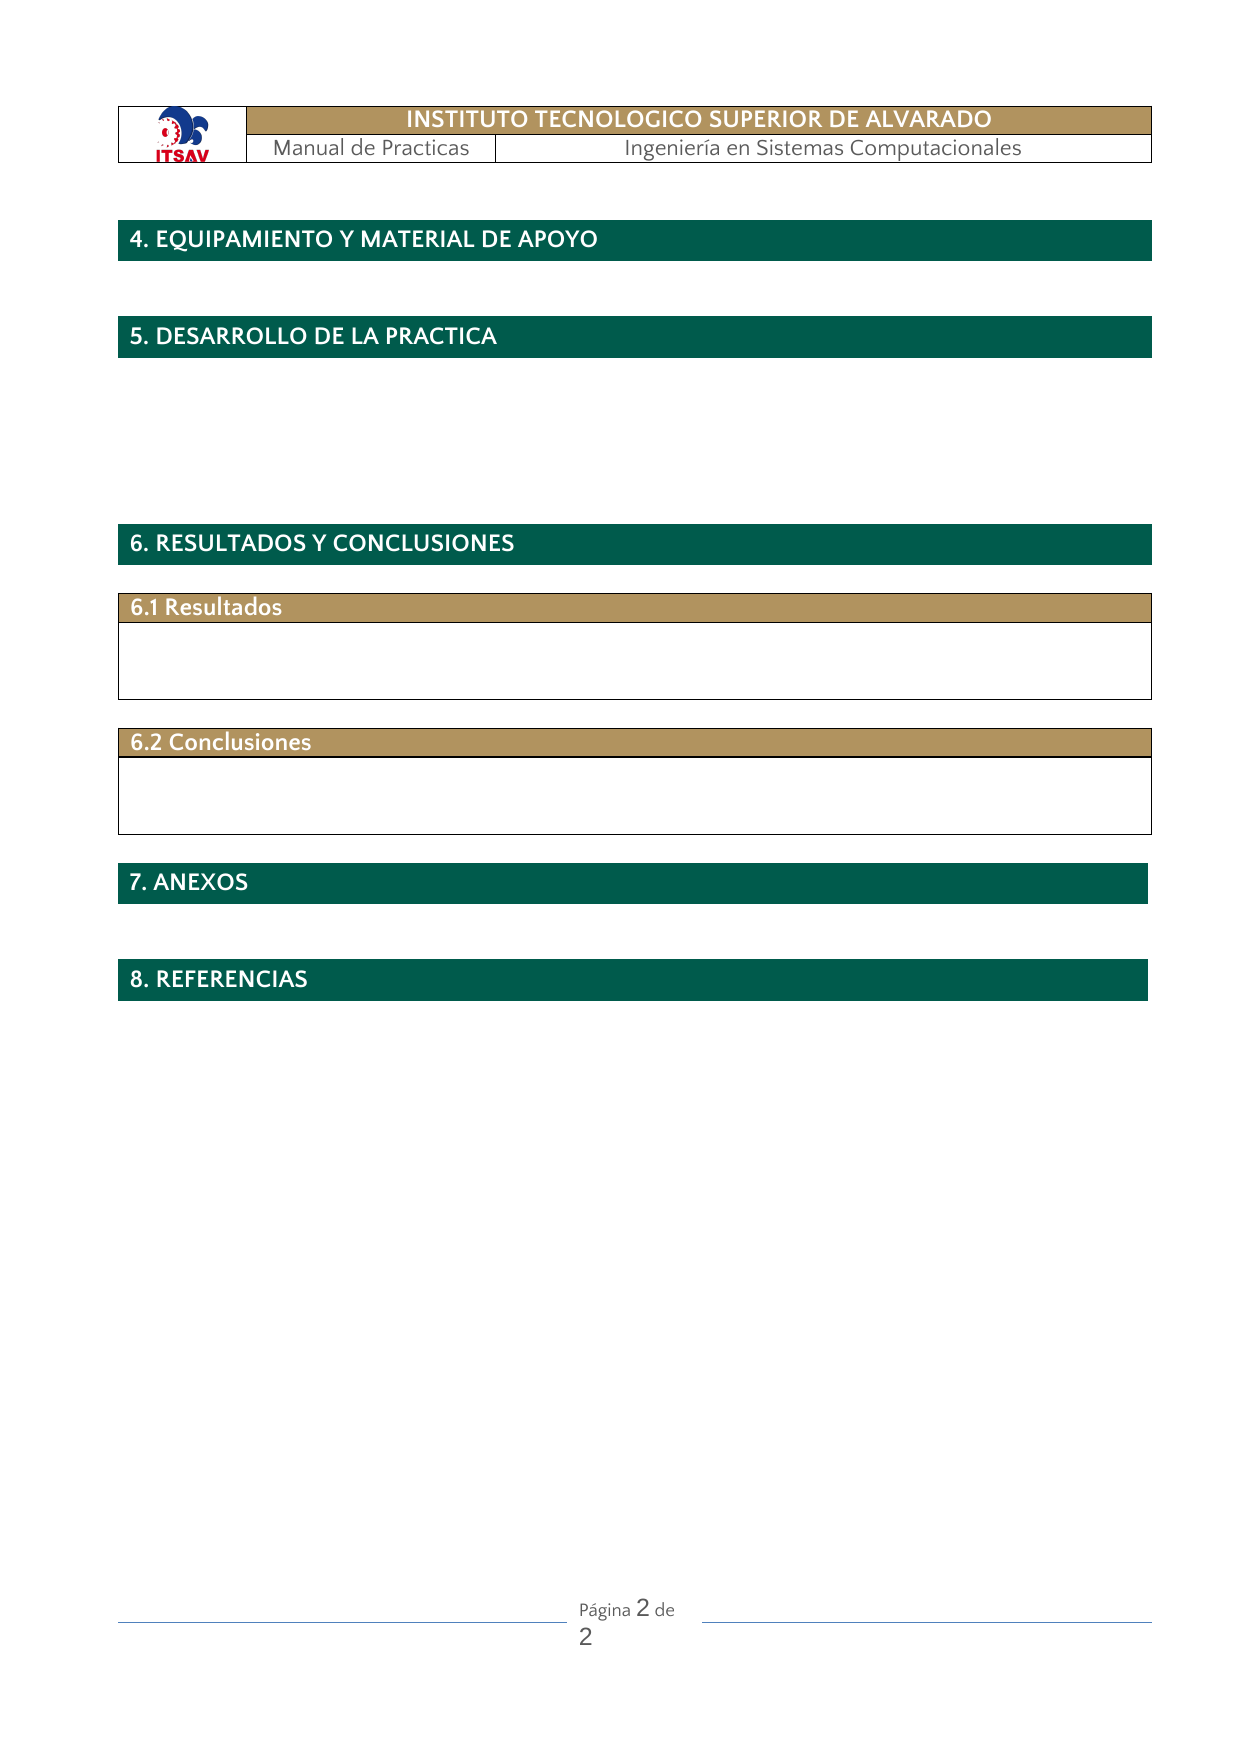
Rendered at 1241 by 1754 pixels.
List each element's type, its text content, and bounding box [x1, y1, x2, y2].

picture [156, 106, 209, 162]
table_header 6. RESULTADOS Y CONCLUSIONES [118, 524, 1152, 565]
table_header 6.2 Conclusiones [119, 729, 1151, 756]
table_header 4. EQUIPAMIENTO Y MATERIAL DE APOYO [118, 220, 1152, 261]
table_header 7. ANEXOS [118, 863, 1148, 904]
table_header 6.1 Resultados [119, 594, 1151, 622]
table_header 8. REFERENCIAS [118, 959, 1148, 1001]
table_cell [119, 758, 1151, 834]
table_header 5. DESARROLLO DE LA PRACTICA [118, 316, 1152, 358]
table_cell [119, 623, 1151, 699]
